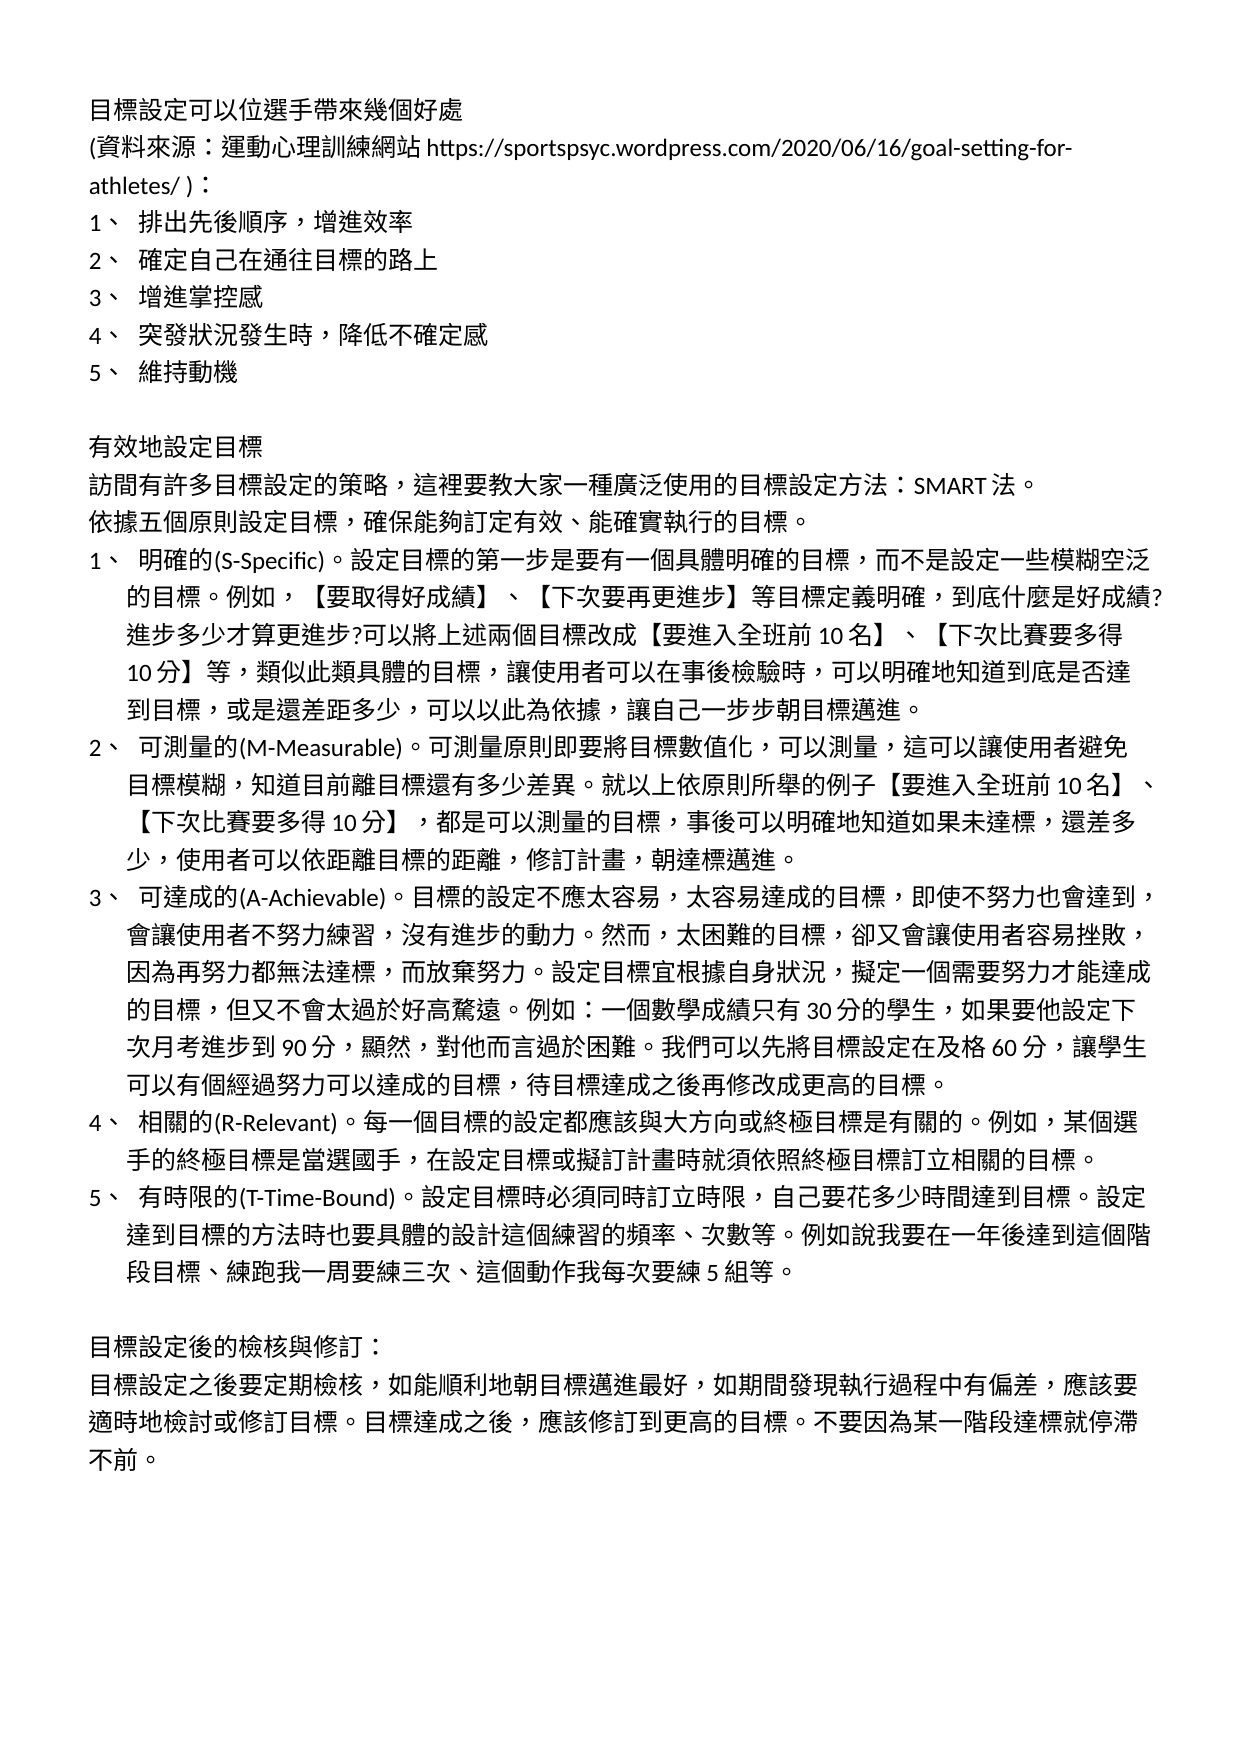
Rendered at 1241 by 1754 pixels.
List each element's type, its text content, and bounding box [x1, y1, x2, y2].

list 維持動機 [89, 352, 1152, 389]
text 目標設定後的檢核與修訂： [89, 1327, 1152, 1364]
list 突發狀況發生時，降低不確定感 [89, 314, 1152, 352]
text 目標設定可以位選手帶來幾個好處 [89, 89, 1152, 127]
list 相關的(R-Relevant)。每一個目標的設定都應該與大方向或終極目標是有關的。例如，某個選手的終極目標是當選國手，在設定目標或擬訂計畫時就須依照終極目標訂立相關的目標。 [89, 1102, 1152, 1177]
list 有時限的(T-Time-Bound)。設定目標時必須同時訂立時限，自己要花多少時間達到目標。設定達到目標的方法時也要具體的設計這個練習的頻率、次數等。例如說我要在一年後達到這個階段目標、練跑我一周要練三次、這個動作我每次要練5組等。 [89, 1177, 1152, 1289]
text (資料來源：運動心理訓練網站https://sportspsyc.wordpress.com/2020/06/16/goal-setting-for-athletes/ )： [89, 127, 1152, 202]
text 目標設定之後要定期檢核，如能順利地朝目標邁進最好，如期間發現執行過程中有偏差，應該要適時地檢討或修訂目標。目標達成之後，應該修訂到更高的目標。不要因為某一階段達標就停滯不前。 [89, 1364, 1152, 1477]
list 可達成的(A-Achievable)。目標的設定不應太容易，太容易達成的目標，即使不努力也會達到，會讓使用者不努力練習，沒有進步的動力。然而，太困難的目標，卻又會讓使用者容易挫敗，因為再努力都無法達標，而放棄努力。設定目標宜根據自身狀況，擬定一個需要努力才能達成的目標，但又不會太過於好高騖遠。例如：一個數學成績只有30分的學生，如果要他設定下次月考進步到90分，顯然，對他而言過於困難。我們可以先將目標設定在及格60分，讓學生可以有個經過努力可以達成的目標，待目標達成之後再修改成更高的目標。 [89, 877, 1152, 1102]
list 明確的(S-Specific)。設定目標的第一步是要有一個具體明確的目標，而不是設定一些模糊空泛的目標。例如，【要取得好成績】、【下次要再更進步】等目標定義明確，到底什麼是好成績?進步多少才算更進步?可以將上述兩個目標改成【要進入全班前10名】、【下次比賽要多得10分】等，類似此類具體的目標，讓使用者可以在事後檢驗時，可以明確地知道到底是否達到目標，或是還差距多少，可以以此為依據，讓自己一步步朝目標邁進。 [89, 539, 1152, 727]
list 可測量的(M-Measurable)。可測量原則即要將目標數值化，可以測量，這可以讓使用者避免目標模糊，知道目前離目標還有多少差異。就以上依原則所舉的例子【要進入全班前10名】、【下次比賽要多得10分】，都是可以測量的目標，事後可以明確地知道如果未達標，還差多少，使用者可以依距離目標的距離，修訂計畫，朝達標邁進。 [89, 727, 1152, 877]
text 訪間有許多目標設定的策略，這裡要教大家一種廣泛使用的目標設定方法：SMART法。 [89, 464, 1152, 502]
list 確定自己在通往目標的路上 [89, 239, 1152, 277]
list 排出先後順序，增進效率 [89, 202, 1152, 239]
text 有效地設定目標 [89, 427, 1152, 464]
text 依據五個原則設定目標，確保能夠訂定有效、能確實執行的目標。 [89, 502, 1152, 539]
list 增進掌控感 [89, 277, 1152, 314]
